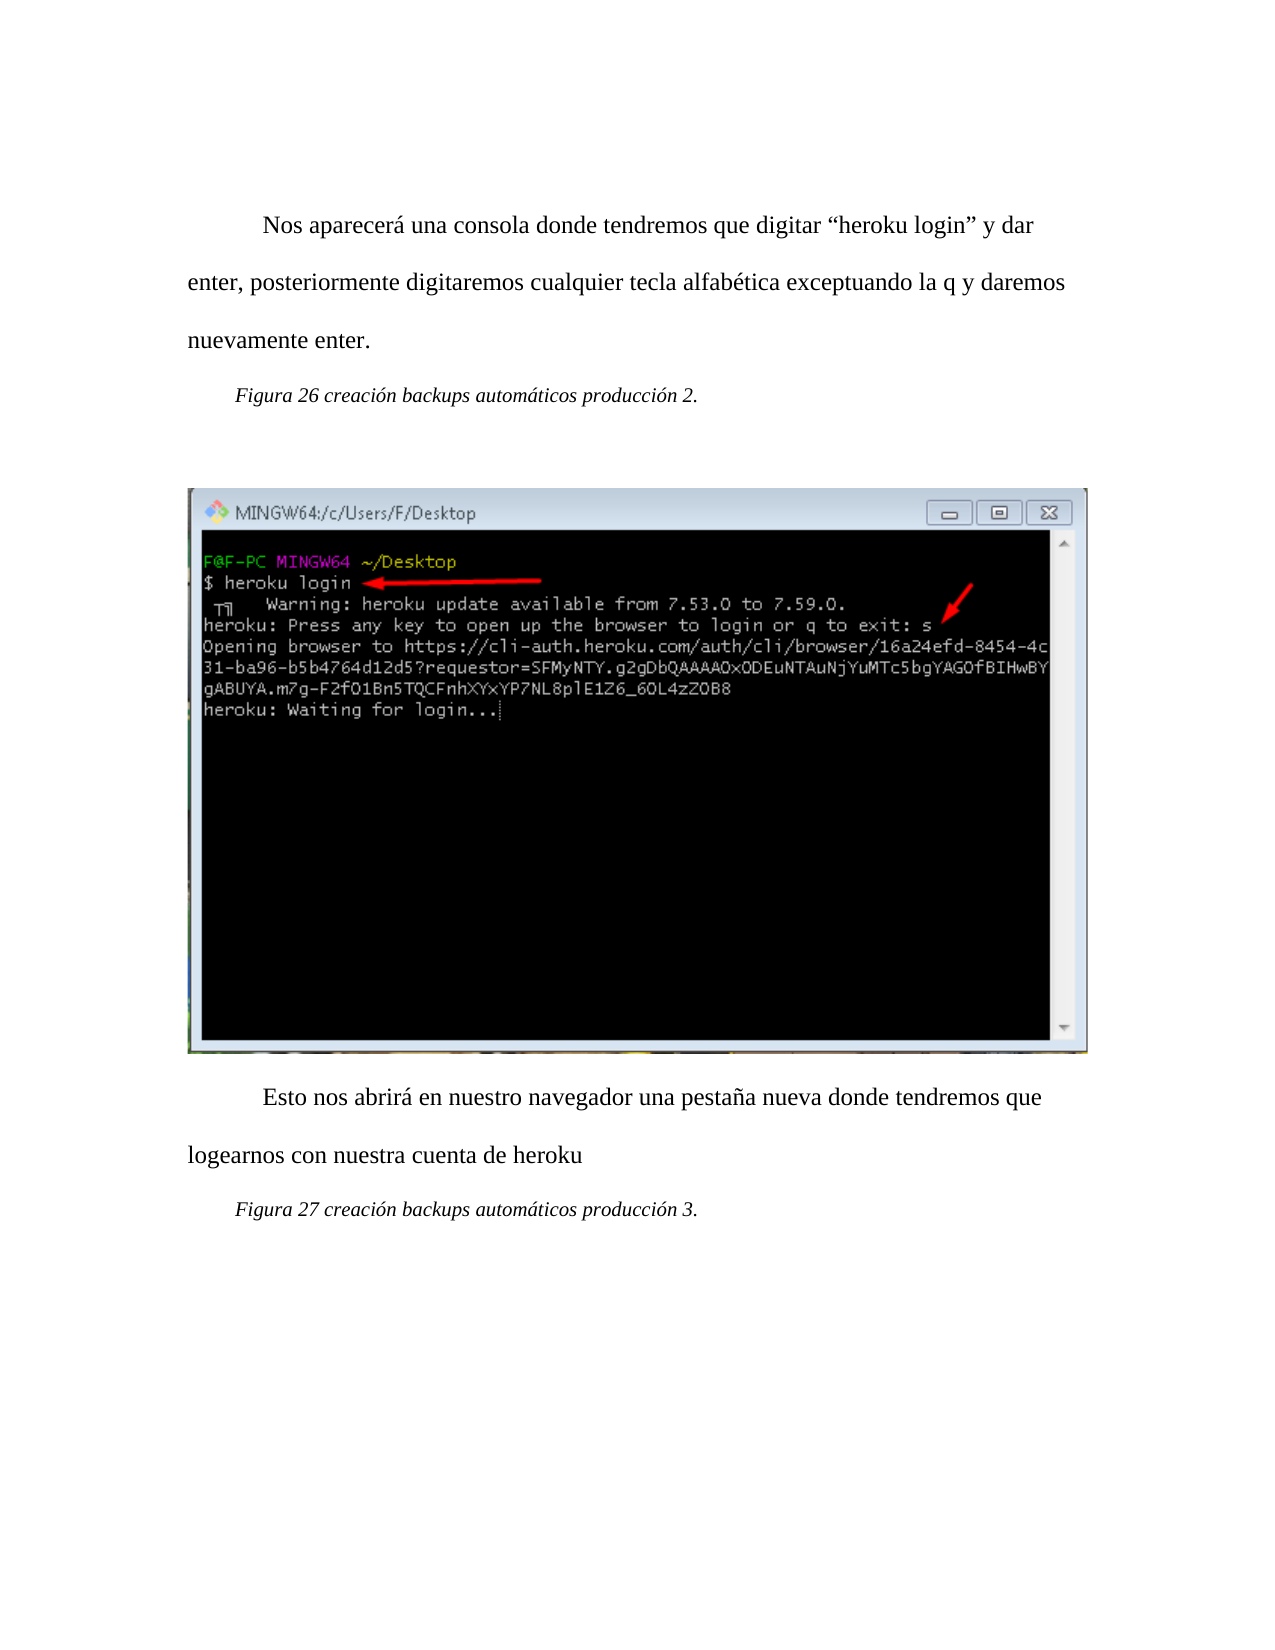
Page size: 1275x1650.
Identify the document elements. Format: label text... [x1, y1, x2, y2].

text Esto nos abrirá en nuestro navegador una pestaña nueva donde tendremos que logearnos con nuestra cuenta de heroku [187, 1082, 1087, 1168]
text Figura 26 creación backups automáticos producción 2. [187, 382, 1087, 407]
text Figura 27 creación backups automáticos producción 3. [187, 1197, 1087, 1221]
text Nos aparecerá una consola donde tendremos que digitar “heroku login” y dar enter, posteriormente digitaremos cualquier tecla alfabética exceptuando la q y daremos nuevamente enter. [187, 210, 1087, 354]
picture [187, 488, 1088, 1054]
